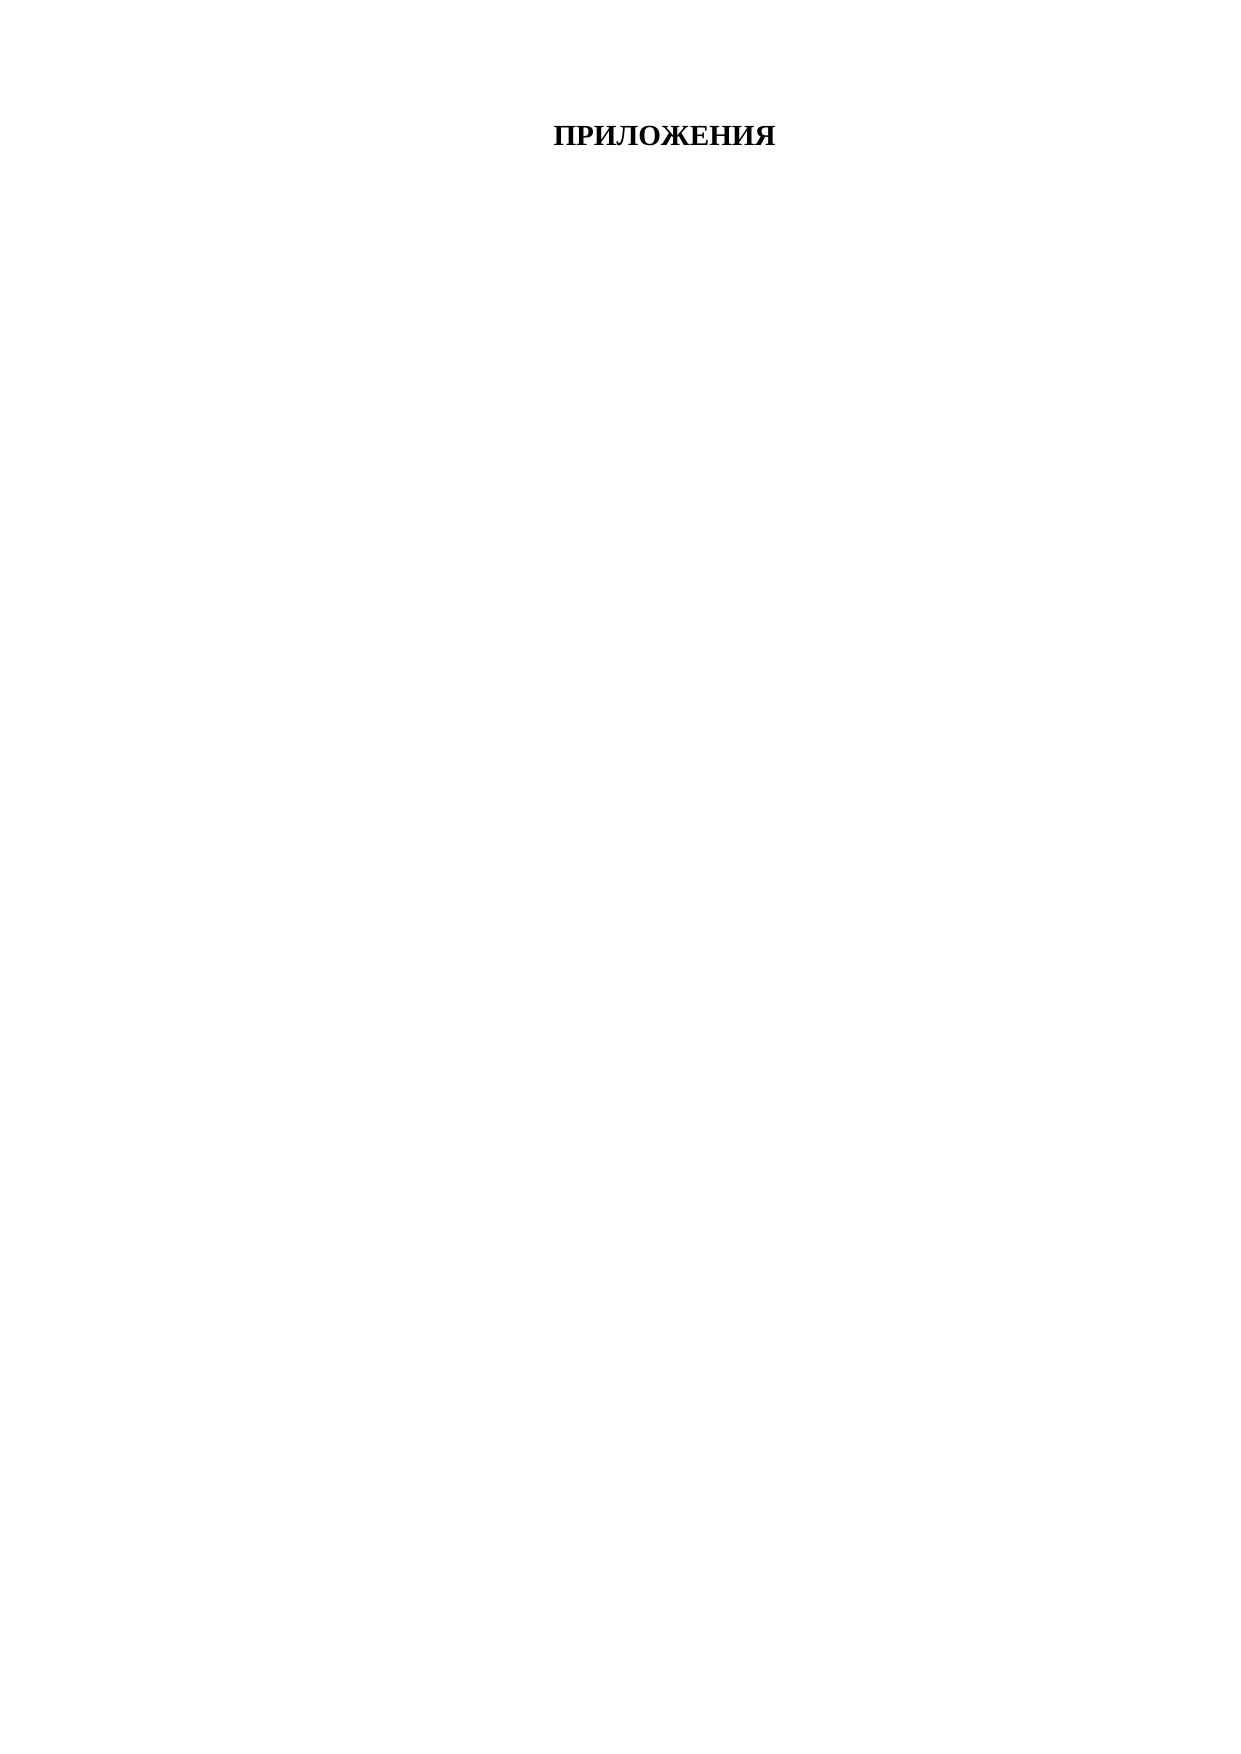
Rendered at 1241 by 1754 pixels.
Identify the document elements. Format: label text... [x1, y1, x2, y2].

text ПРИЛОЖЕНИЯ [177, 118, 1152, 152]
